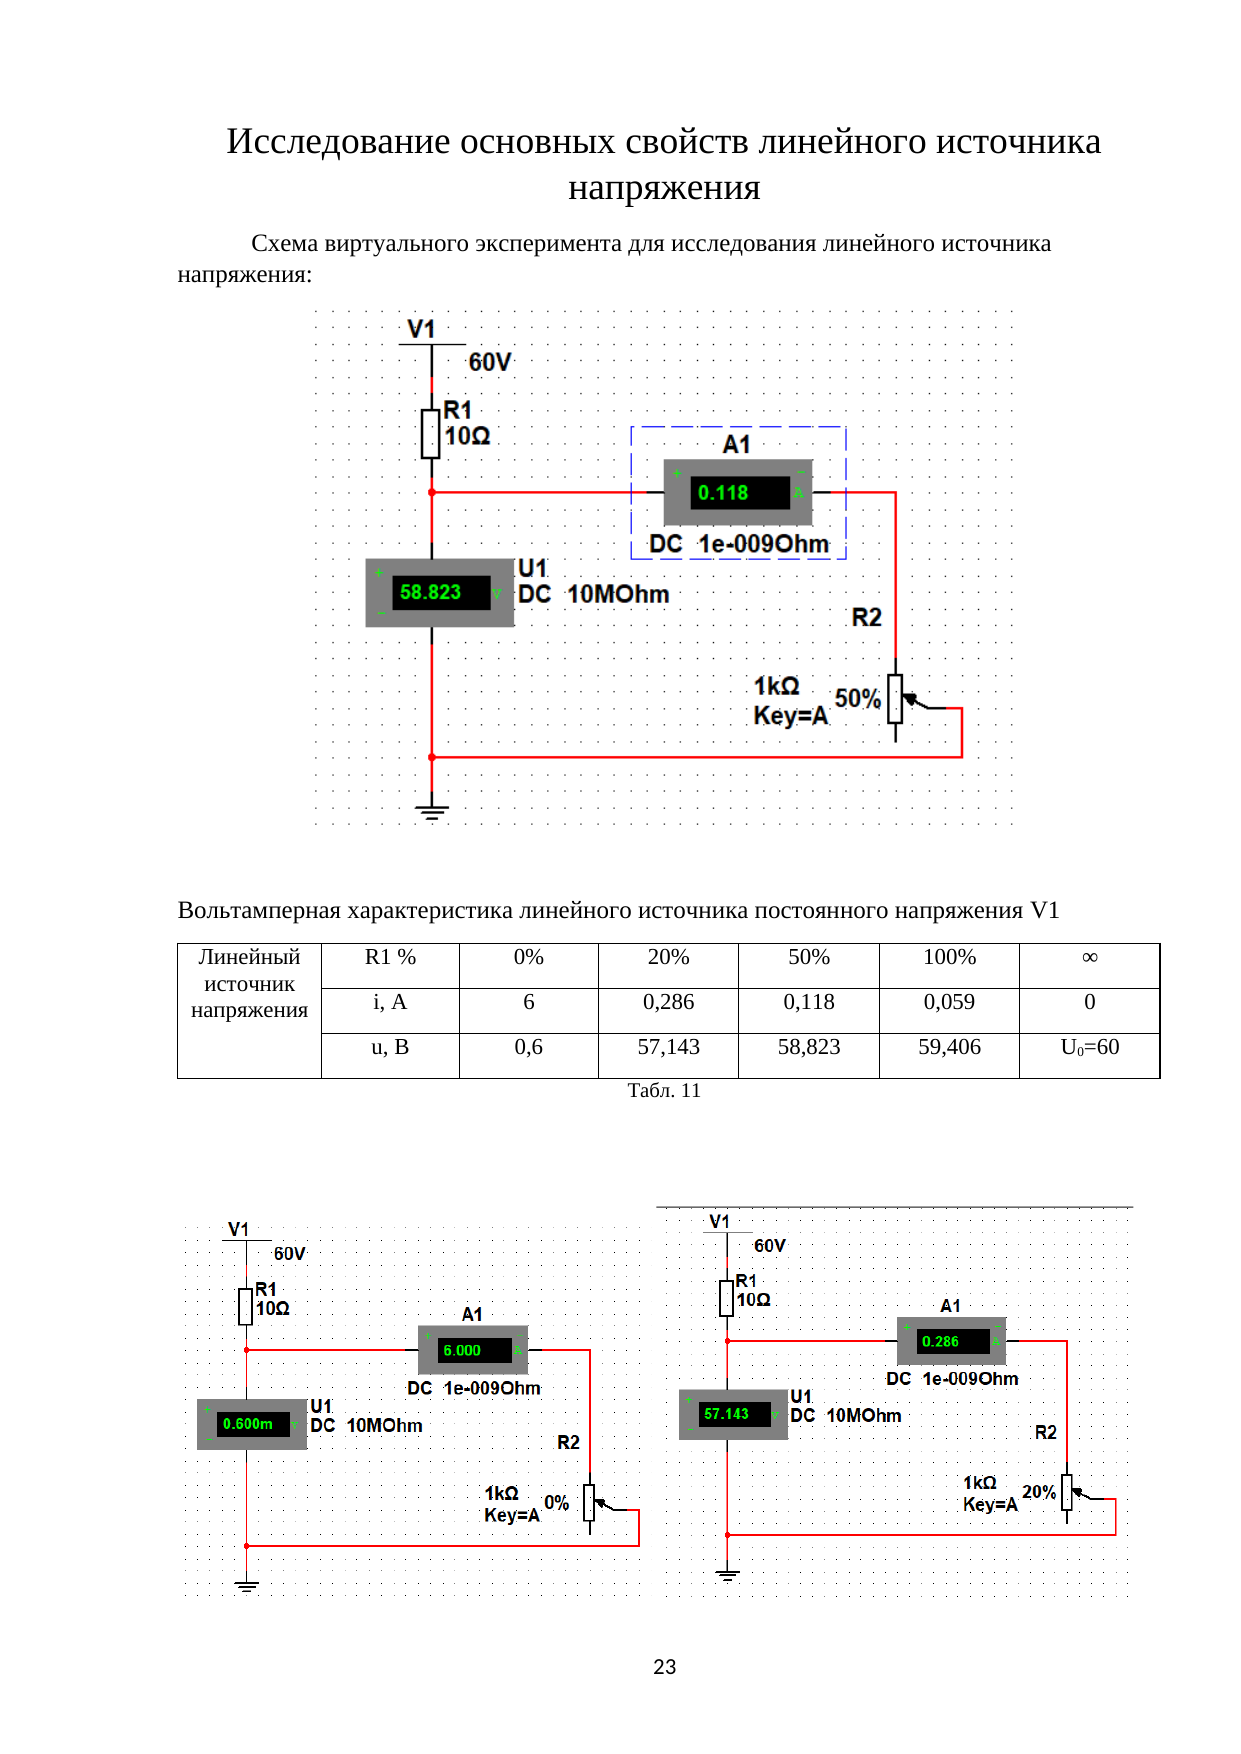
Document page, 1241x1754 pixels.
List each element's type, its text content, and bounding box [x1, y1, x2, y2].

table_header 50% [739, 944, 879, 987]
table_header 0% [460, 944, 598, 987]
table_header Линейный источник напряжения [178, 944, 321, 1077]
text Исследование основных свойств линейного источника напряжения [177, 118, 1152, 208]
table_cell 57,143 [599, 1034, 738, 1077]
table_cell 0 [1020, 989, 1159, 1032]
text Вольтамперная характеристика линейного источника постоянного напряжения V1 [177, 895, 1152, 923]
table_header ∞ [1020, 944, 1159, 987]
table_cell 59,406 [880, 1034, 1019, 1077]
table_cell 58,823 [739, 1034, 879, 1077]
table_cell 0,6 [460, 1034, 598, 1077]
picture [177, 1218, 652, 1600]
table_cell U0=60 [1020, 1034, 1159, 1077]
table_header R1 % [322, 944, 459, 987]
table_cell i, A [322, 989, 459, 1032]
table_cell 0,118 [739, 989, 879, 1032]
table_cell 0,059 [880, 989, 1019, 1032]
text Схема виртуального эксперимента для исследования линейного источника напряжения: [177, 228, 1152, 288]
table_cell u, B [322, 1034, 459, 1077]
text Табл. 11 [177, 1079, 1152, 1102]
table_cell 6 [460, 989, 598, 1032]
table_header 100% [880, 944, 1019, 987]
picture [308, 306, 1021, 831]
table_header 20% [599, 944, 738, 987]
picture [656, 1206, 1134, 1600]
table_cell 0,286 [599, 989, 738, 1032]
